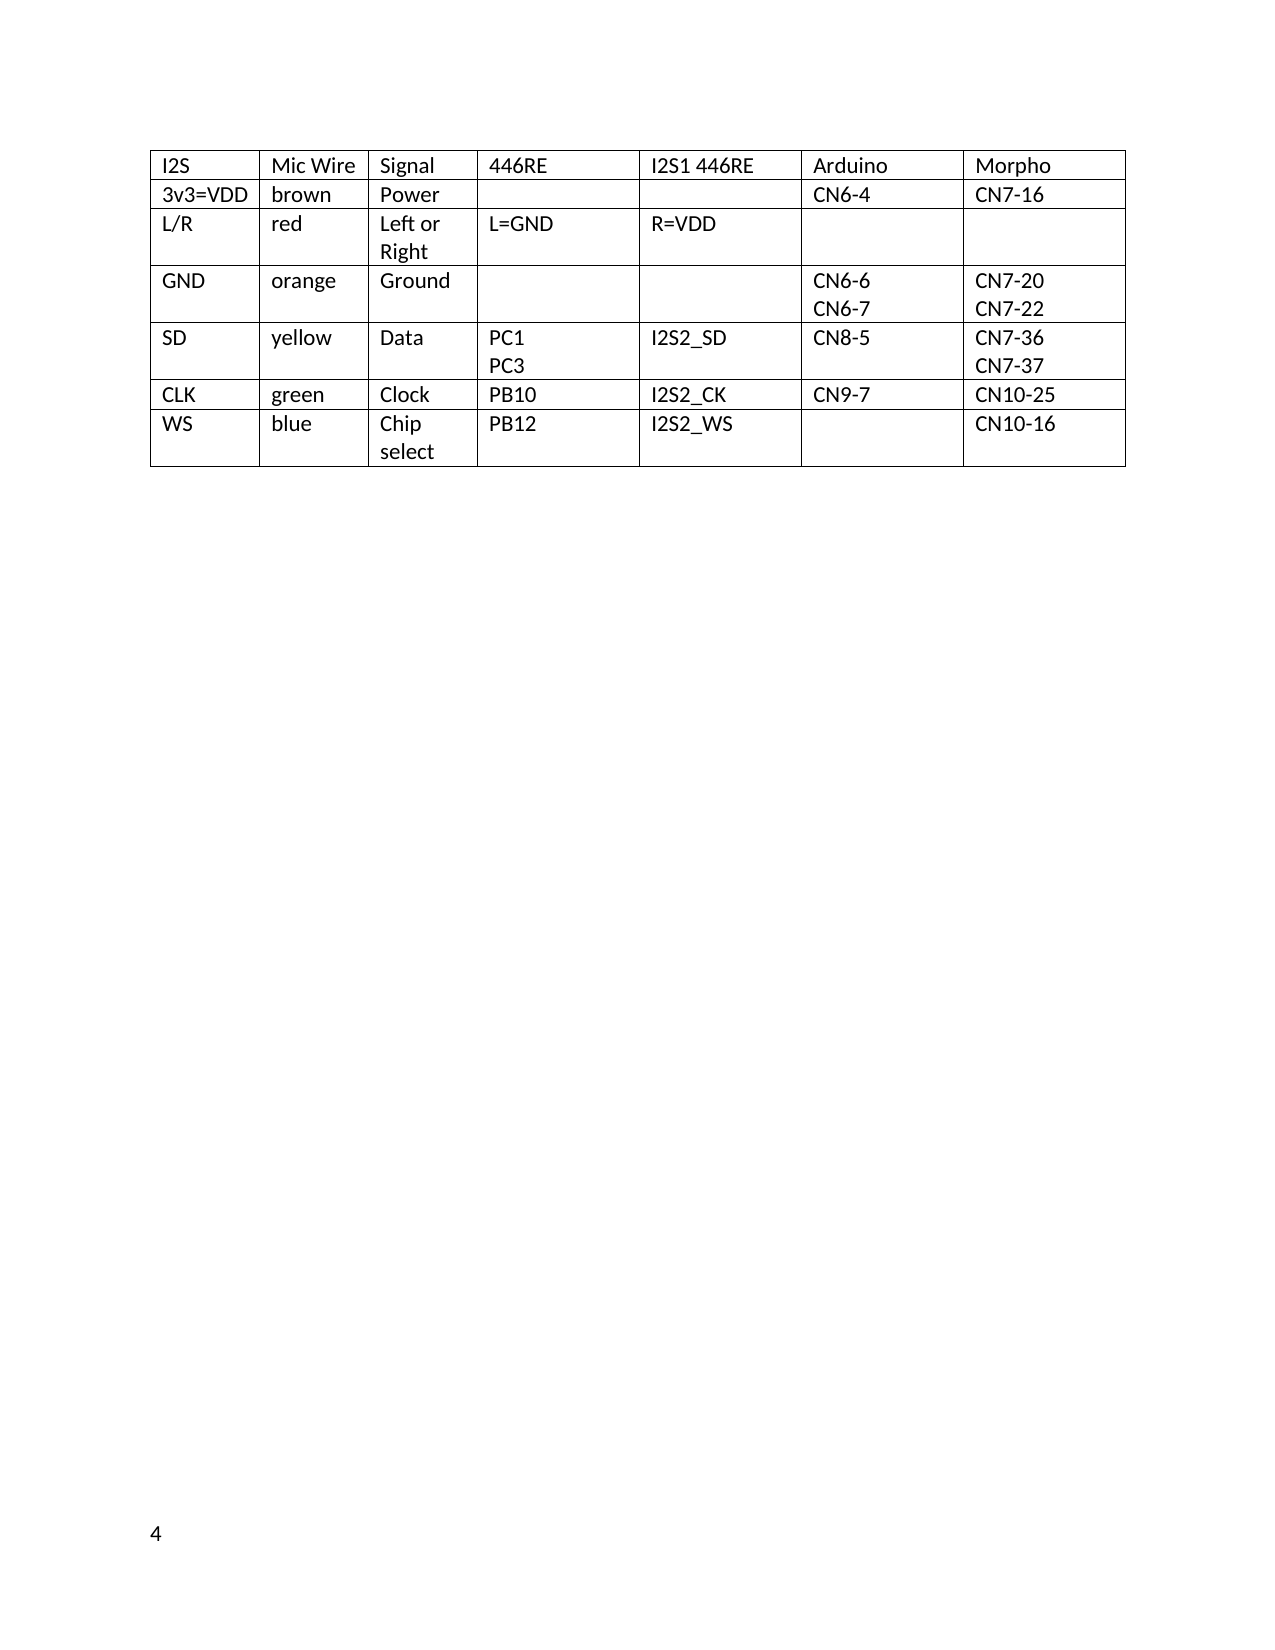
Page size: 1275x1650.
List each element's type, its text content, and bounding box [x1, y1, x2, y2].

table_cell L=GND [478, 209, 639, 265]
table_cell SD [151, 323, 259, 379]
table_cell CLK [151, 380, 259, 408]
table_cell CN10-16 [964, 410, 1125, 466]
table_header 446RE [478, 151, 639, 179]
table_cell Left or Right [369, 209, 477, 265]
table_cell CN7-16 [964, 180, 1125, 208]
table_cell CN10-25 [964, 380, 1125, 408]
table_cell green [260, 380, 368, 408]
table_cell [640, 266, 801, 322]
table_cell I2S2_SD [640, 323, 801, 379]
table_cell [640, 180, 801, 208]
table_cell [478, 266, 639, 322]
table_cell CN7-20 CN7-22 [964, 266, 1125, 322]
table_cell R=VDD [640, 209, 801, 265]
table_cell red [260, 209, 368, 265]
table_cell Chip select [369, 410, 477, 466]
table_cell CN9-7 [802, 380, 963, 408]
table_cell [478, 180, 639, 208]
table_cell 3v3=VDD [151, 180, 259, 208]
table_cell CN6-4 [802, 180, 963, 208]
table_cell orange [260, 266, 368, 322]
table_header Signal [369, 151, 477, 179]
table_cell WS [151, 410, 259, 466]
table_cell [964, 209, 1125, 265]
table_cell [802, 410, 963, 466]
table_cell GND [151, 266, 259, 322]
table_cell I2S2_CK [640, 380, 801, 408]
table_cell I2S2_WS [640, 410, 801, 466]
table_header Mic Wire [260, 151, 368, 179]
table_cell L/R [151, 209, 259, 265]
table_header Morpho [964, 151, 1125, 179]
table_cell CN7-36 CN7-37 [964, 323, 1125, 379]
table_cell PB10 [478, 380, 639, 408]
table_cell PB12 [478, 410, 639, 466]
table_cell yellow [260, 323, 368, 379]
table_cell CN8-5 [802, 323, 963, 379]
table_header I2S [151, 151, 259, 179]
table_cell [802, 209, 963, 265]
table_header I2S1 446RE [640, 151, 801, 179]
table_cell Power [369, 180, 477, 208]
table_cell brown [260, 180, 368, 208]
table_cell CN6-6 CN6-7 [802, 266, 963, 322]
table_cell Clock [369, 380, 477, 408]
table_header Arduino [802, 151, 963, 179]
table_cell Ground [369, 266, 477, 322]
table_cell PC1 PC3 [478, 323, 639, 379]
table_cell blue [260, 410, 368, 466]
table_cell Data [369, 323, 477, 379]
